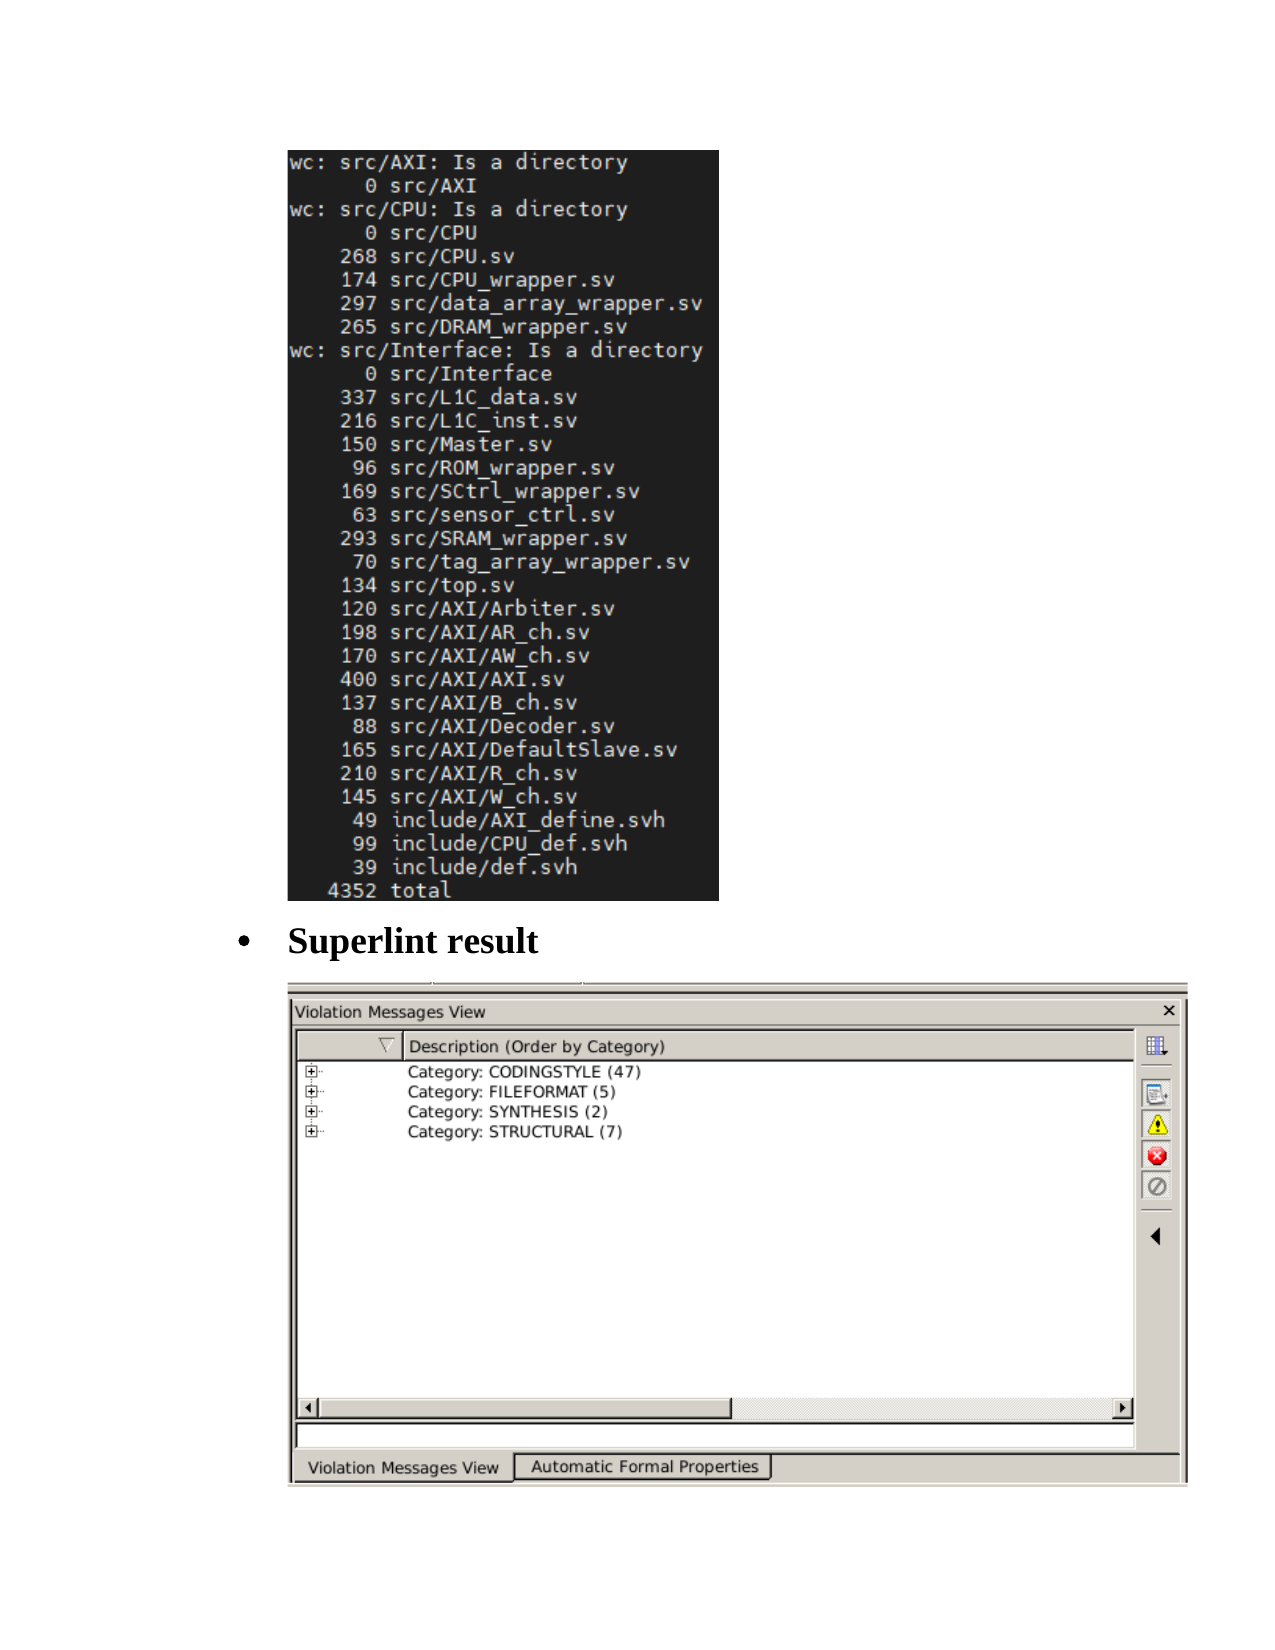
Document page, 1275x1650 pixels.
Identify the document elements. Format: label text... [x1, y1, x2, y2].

list Superlint result [237, 919, 1087, 962]
picture [287, 150, 719, 901]
picture [287, 982, 1188, 1487]
